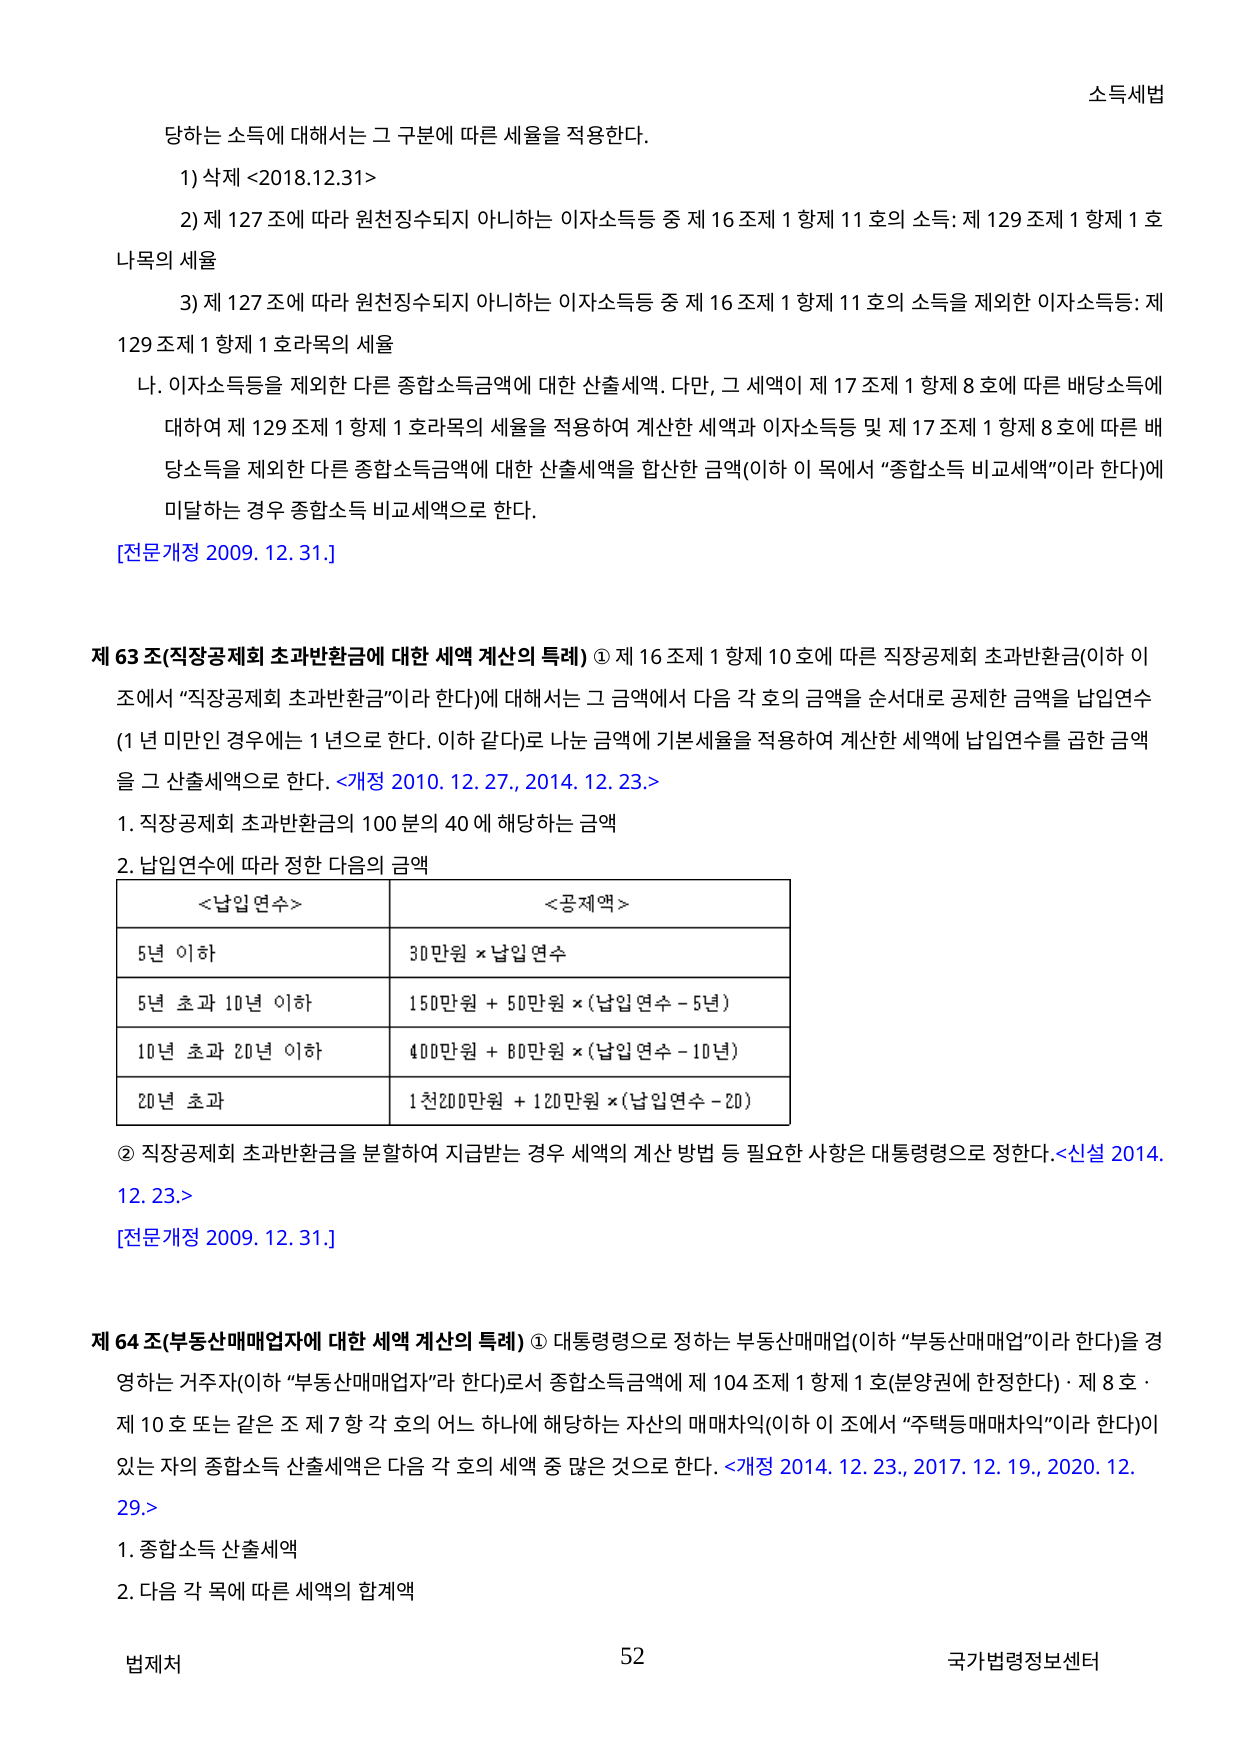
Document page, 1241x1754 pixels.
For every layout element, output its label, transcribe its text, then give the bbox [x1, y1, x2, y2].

text [전문개정 2009. 12. 31.] [117, 525, 1165, 567]
text 2. 다음 각 목에 따른 세액의 합계액 [117, 1564, 1165, 1605]
picture [116, 879, 791, 1126]
text 1) 삭제 <2018.12.31> [117, 150, 1165, 192]
text 2. 납입연수에 따라 정한 다음의 금액 [117, 837, 1165, 879]
text [전문개정 2009. 12. 31.] [117, 1209, 1165, 1251]
text ② 직장공제회 초과반환금을 분할하여 지급받는 경우 세액의 계산 방법 등 필요한 사항은 대통령령으로 정한다.<신설 2014. 12. 23.> [117, 1126, 1165, 1209]
text 나. 이자소득등을 제외한 다른 종합소득금액에 대한 산출세액. 다만, 그 세액이 제17조제1항제8호에 따른 배당소득에 대하여 제129조제1항제1호라목의 세율을 적용하여 계산한 세액과 이자소득등 및 제17조제1항제8호에 따른 배당소득을 제외한 다른 종합소득금액에 대한 산출세액을 합산한 금액(이하 이 목에서 “종합소득 비교세액”이라 한다)에 미달하는 경우 종합소득 비교세액으로 한다. [137, 358, 1165, 525]
text 3) 제127조에 따라 원천징수되지 아니하는 이자소득등 중 제16조제1항제11호의 소득을 제외한 이자소득등: 제129조제1항제1호라목의 세율 [117, 275, 1165, 358]
text 1. 종합소득 산출세액 [117, 1522, 1165, 1564]
text 1. 직장공제회 초과반환금의 100분의 40에 해당하는 금액 [117, 796, 1165, 837]
text 2) 제127조에 따라 원천징수되지 아니하는 이자소득등 중 제16조제1항제11호의 소득: 제129조제1항제1호나목의 세율 [117, 192, 1165, 275]
text 제63조(직장공제회 초과반환금에 대한 세액 계산의 특례) ①제16조제1항제10호에 따른 직장공제회 초과반환금(이하 이 조에서 “직장공제회 초과반환금”이라 한다)에 대해서는 그 금액에서 다음 각 호의 금액을 순서대로 공제한 금액을 납입연수(1년 미만인 경우에는 1년으로 한다. 이하 같다)로 나눈 금액에 기본세율을 적용하여 계산한 세액에 납입연수를 곱한 금액을 그 산출세액으로 한다. <개정 2010. 12. 27., 2014. 12. 23.> [92, 629, 1165, 796]
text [137, 108, 1165, 150]
text 제64조(부동산매매업자에 대한 세액 계산의 특례) ① 대통령령으로 정하는 부동산매매업(이하 “부동산매매업”이라 한다)을 경영하는 거주자(이하 “부동산매매업자”라 한다)로서 종합소득금액에 제104조제1항제1호(분양권에 한정한다)ㆍ제8호ㆍ제10호 또는 같은 조 제7항 각 호의 어느 하나에 해당하는 자산의 매매차익(이하 이 조에서 “주택등매매차익”이라 한다)이 있는 자의 종합소득 산출세액은 다음 각 호의 세액 중 많은 것으로 한다. <개정 2014. 12. 23., 2017. 12. 19., 2020. 12. 29.> [92, 1314, 1165, 1522]
